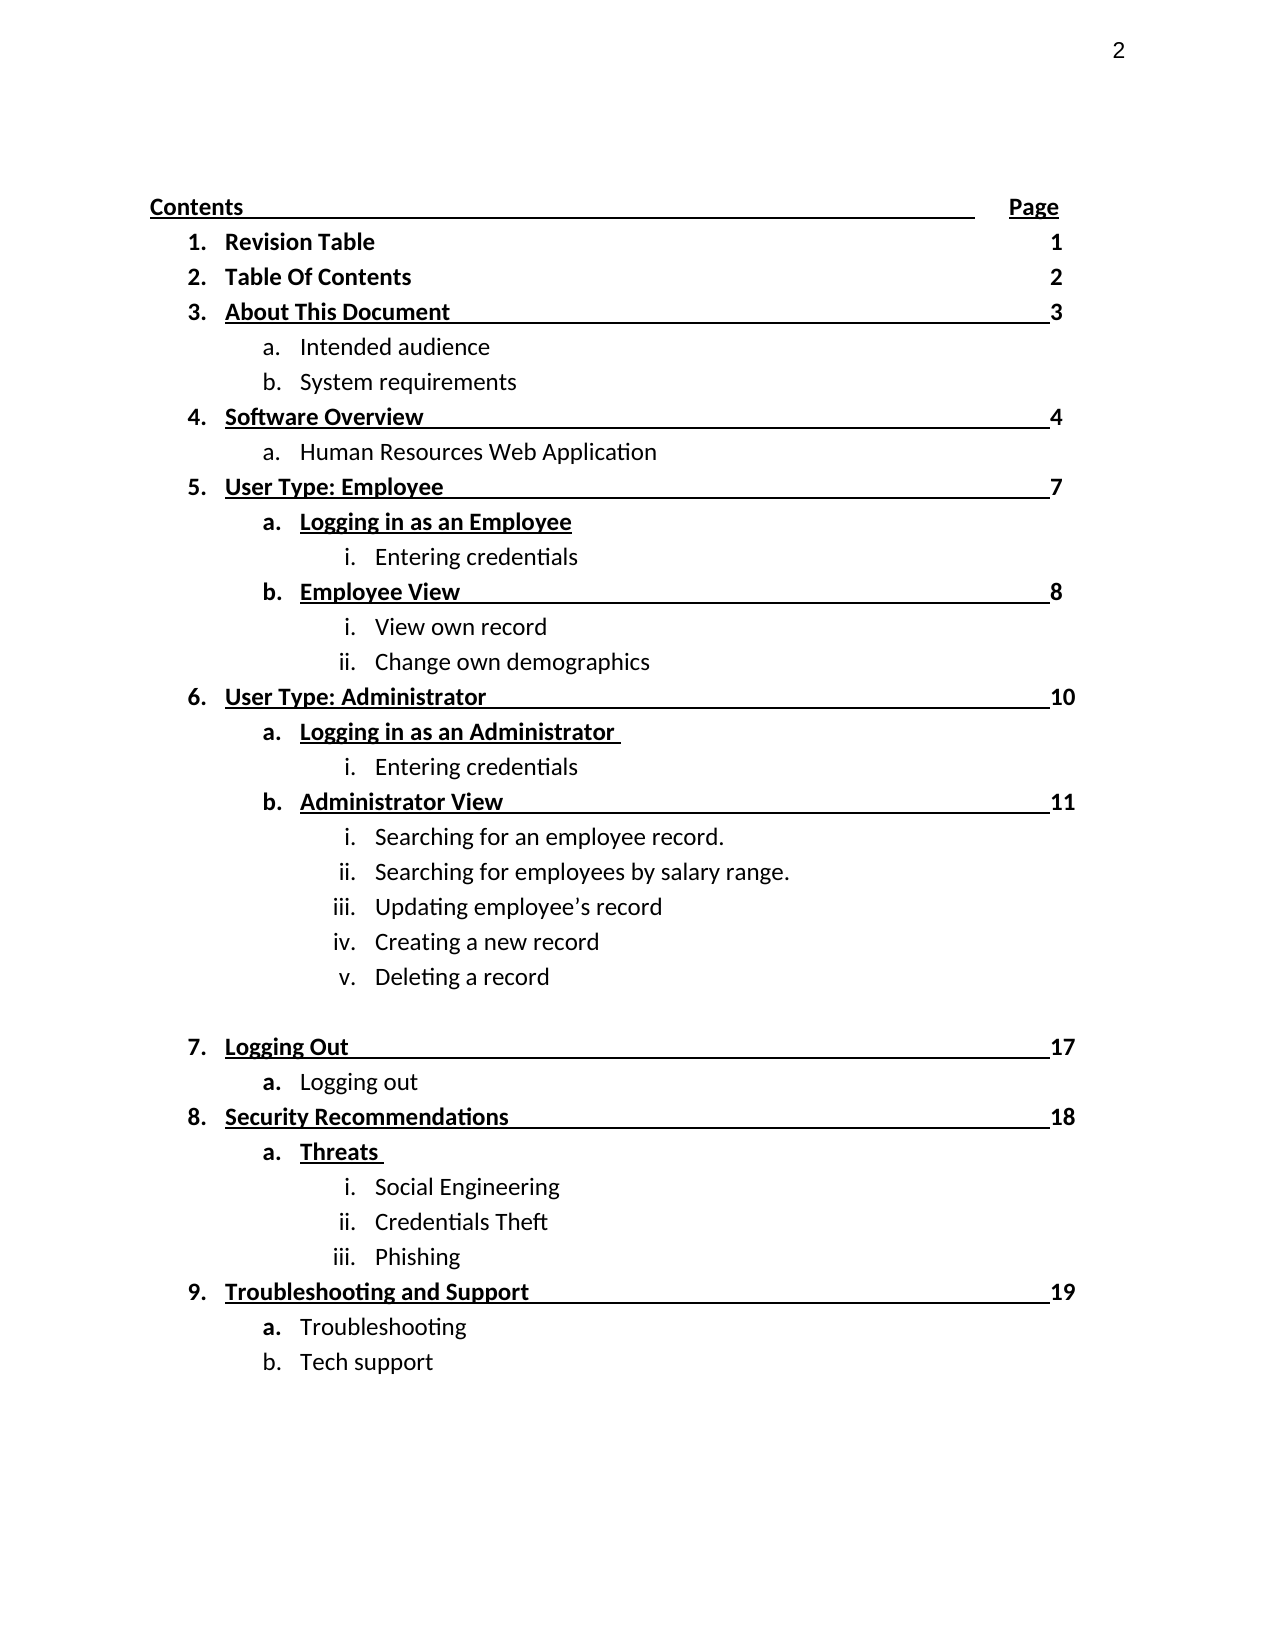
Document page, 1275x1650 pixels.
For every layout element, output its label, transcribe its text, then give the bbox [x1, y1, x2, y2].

text Contents Page [150, 191, 1125, 221]
list Employee View 8 [262, 576, 1125, 606]
list Table Of Contents 2 [187, 261, 1125, 291]
list Updating employee’s record [356, 891, 1125, 921]
list Administrator View 11 [262, 786, 1125, 816]
list Tech support [262, 1346, 1125, 1376]
list Revision Table 1 [187, 226, 1125, 256]
list Searching for an employee record. [356, 821, 1125, 851]
list Entering credentials [356, 541, 1125, 571]
list User Type: Employee 7 [187, 471, 1125, 501]
list Logging out [262, 1066, 1125, 1096]
list Phishing [356, 1241, 1125, 1271]
list Intended audience [262, 331, 1125, 361]
list Deleting a record [356, 961, 1125, 991]
list Troubleshooting and Support 19 [187, 1276, 1125, 1306]
list Security Recommendations 18 [187, 1101, 1125, 1131]
list Human Resources Web Application [262, 436, 1125, 466]
list Credentials Theft [356, 1206, 1125, 1236]
list About This Document 3 [187, 296, 1125, 326]
list Logging Out 17 [187, 1031, 1125, 1061]
list System requirements [262, 366, 1125, 396]
list View own record [356, 611, 1125, 641]
list Logging in as an Administrator [262, 716, 1125, 746]
list Change own demographics [356, 646, 1125, 676]
list User Type: Administrator 10 [187, 681, 1125, 711]
list Entering credentials [356, 751, 1125, 781]
list Searching for employees by salary range. [356, 856, 1125, 886]
list Threats [262, 1136, 1125, 1166]
list Creating a new record [356, 926, 1125, 956]
list Software Overview 4 [187, 401, 1125, 431]
list Troubleshooting [262, 1311, 1125, 1341]
list Social Engineering [356, 1171, 1125, 1201]
list Logging in as an Employee [262, 506, 1125, 536]
